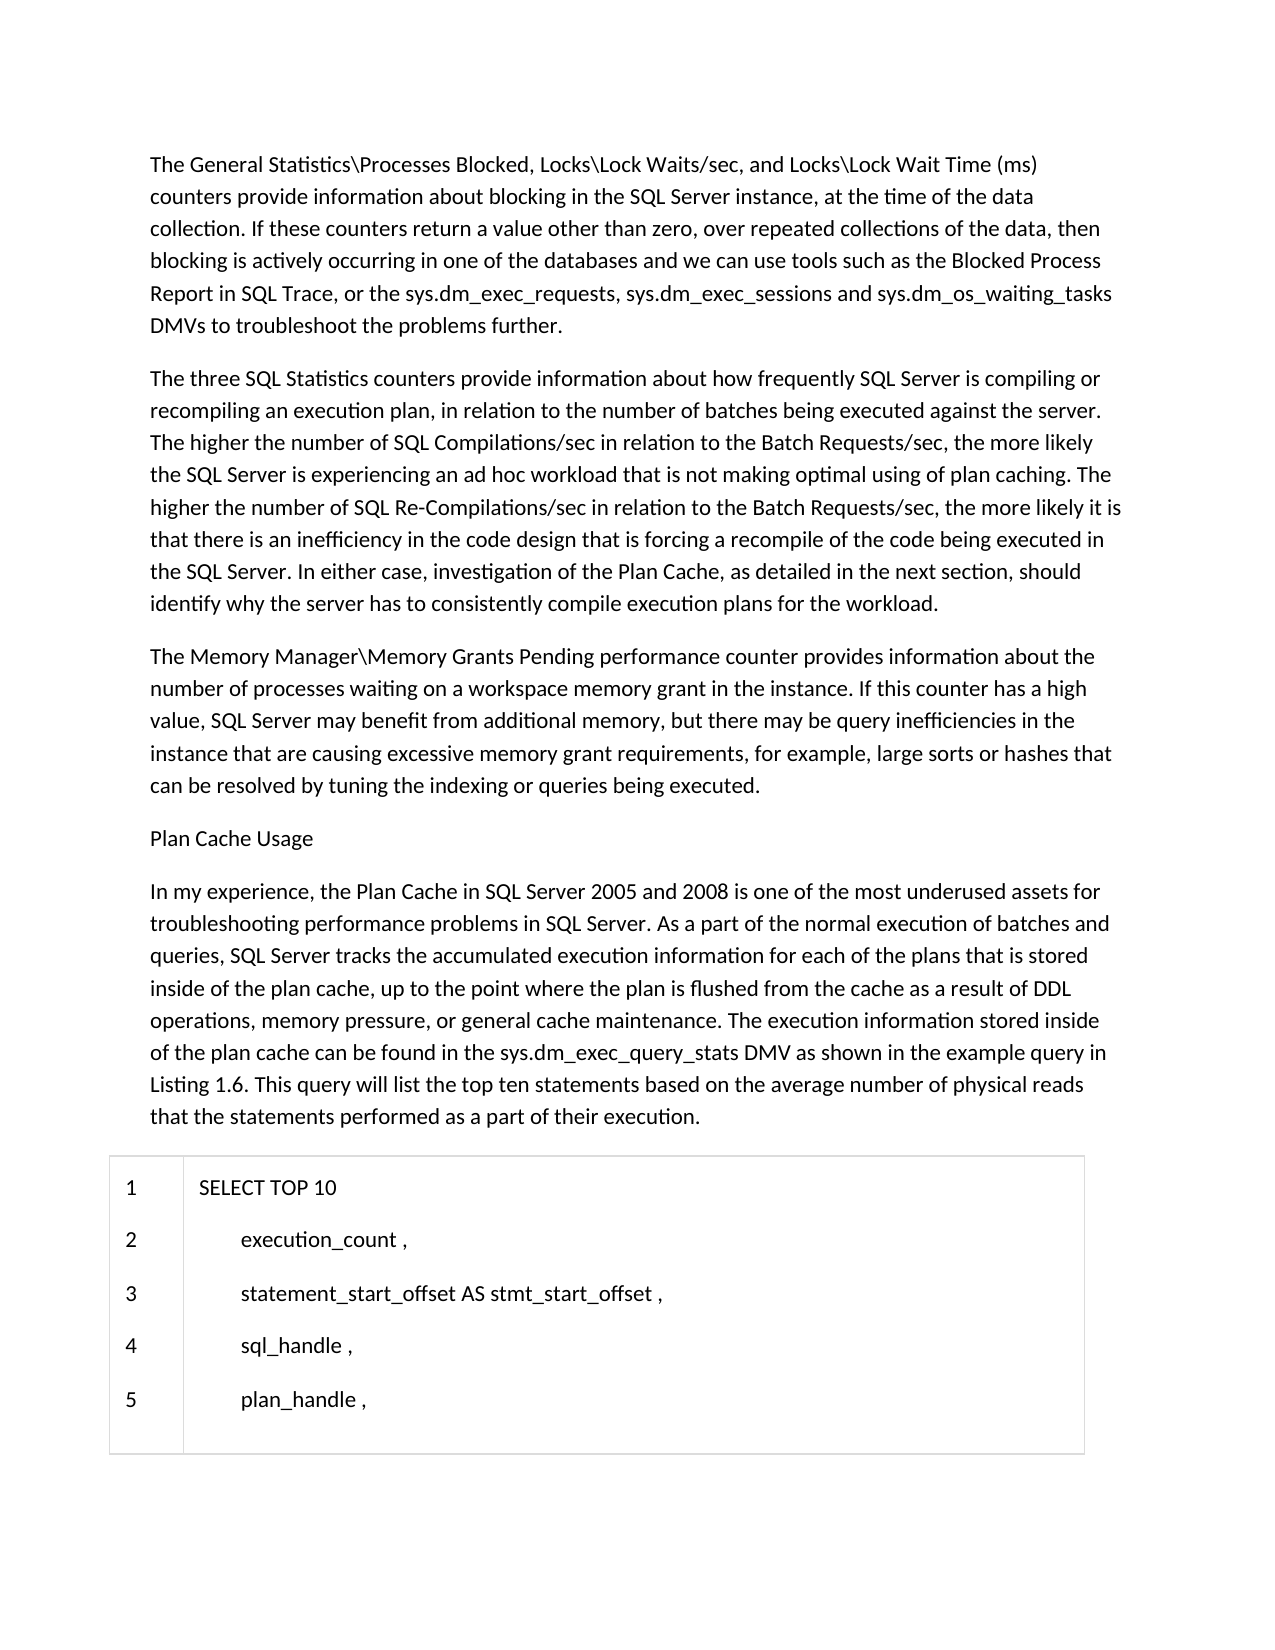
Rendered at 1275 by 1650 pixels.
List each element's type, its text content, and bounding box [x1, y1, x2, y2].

text The Memory Manager\Memory Grants Pending performance counter provides information about the number of processes waiting on a workspace memory grant in the instance. If this counter has a high value, SQL Server may benefit from additional memory, but there may be query inefficiencies in the instance that are causing excessive memory grant requirements, for example, large sorts or hashes that can be resolved by tuning the indexing or queries being executed. [150, 642, 1125, 799]
text The three SQL Statistics counters provide information about how frequently SQL Server is compiling or recompiling an execution plan, in relation to the number of batches being executed against the server. The higher the number of SQL Compilations/sec in relation to the Batch Requests/sec, the more likely the SQL Server is experiencing an ad hoc workload that is not making optimal using of plan caching. The higher the number of SQL Re-Compilations/sec in relation to the Batch Requests/sec, the more likely it is that there is an inefficiency in the code design that is forcing a recompile of the code being executed in the SQL Server. In either case, investigation of the Plan Cache, as detailed in the next section, should identify why the server has to consistently compile execution plans for the workload. [150, 364, 1125, 617]
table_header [110, 1157, 183, 1453]
text In my experience, the Plan Cache in SQL Server 2005 and 2008 is one of the most underused assets for troubleshooting performance problems in SQL Server. As a part of the normal execution of batches and queries, SQL Server tracks the accumulated execution information for each of the plans that is stored inside of the plan cache, up to the point where the plan is flushed from the cache as a result of DDL operations, memory pressure, or general cache maintenance. The execution information stored inside of the plan cache can be found in the sys.dm_exec_query_stats DMV as shown in the example query in Listing 1.6. This query will list the top ten statements based on the average number of physical reads that the statements performed as a part of their execution. [150, 877, 1125, 1130]
text The General Statistics\Processes Blocked, Locks\Lock Waits/sec, and Locks\Lock Wait Time (ms) counters provide information about blocking in the SQL Server instance, at the time of the data collection. If these counters return a value other than zero, over repeated collections of the data, then blocking is actively occurring in one of the databases and we can use tools such as the Blocked Process Report in SQL Trace, or the sys.dm_exec_requests, sys.dm_exec_sessions and sys.dm_os_waiting_tasks DMVs to troubleshoot the problems further. [150, 150, 1125, 339]
text Plan Cache Usage [150, 824, 1125, 852]
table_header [184, 1157, 1084, 1453]
